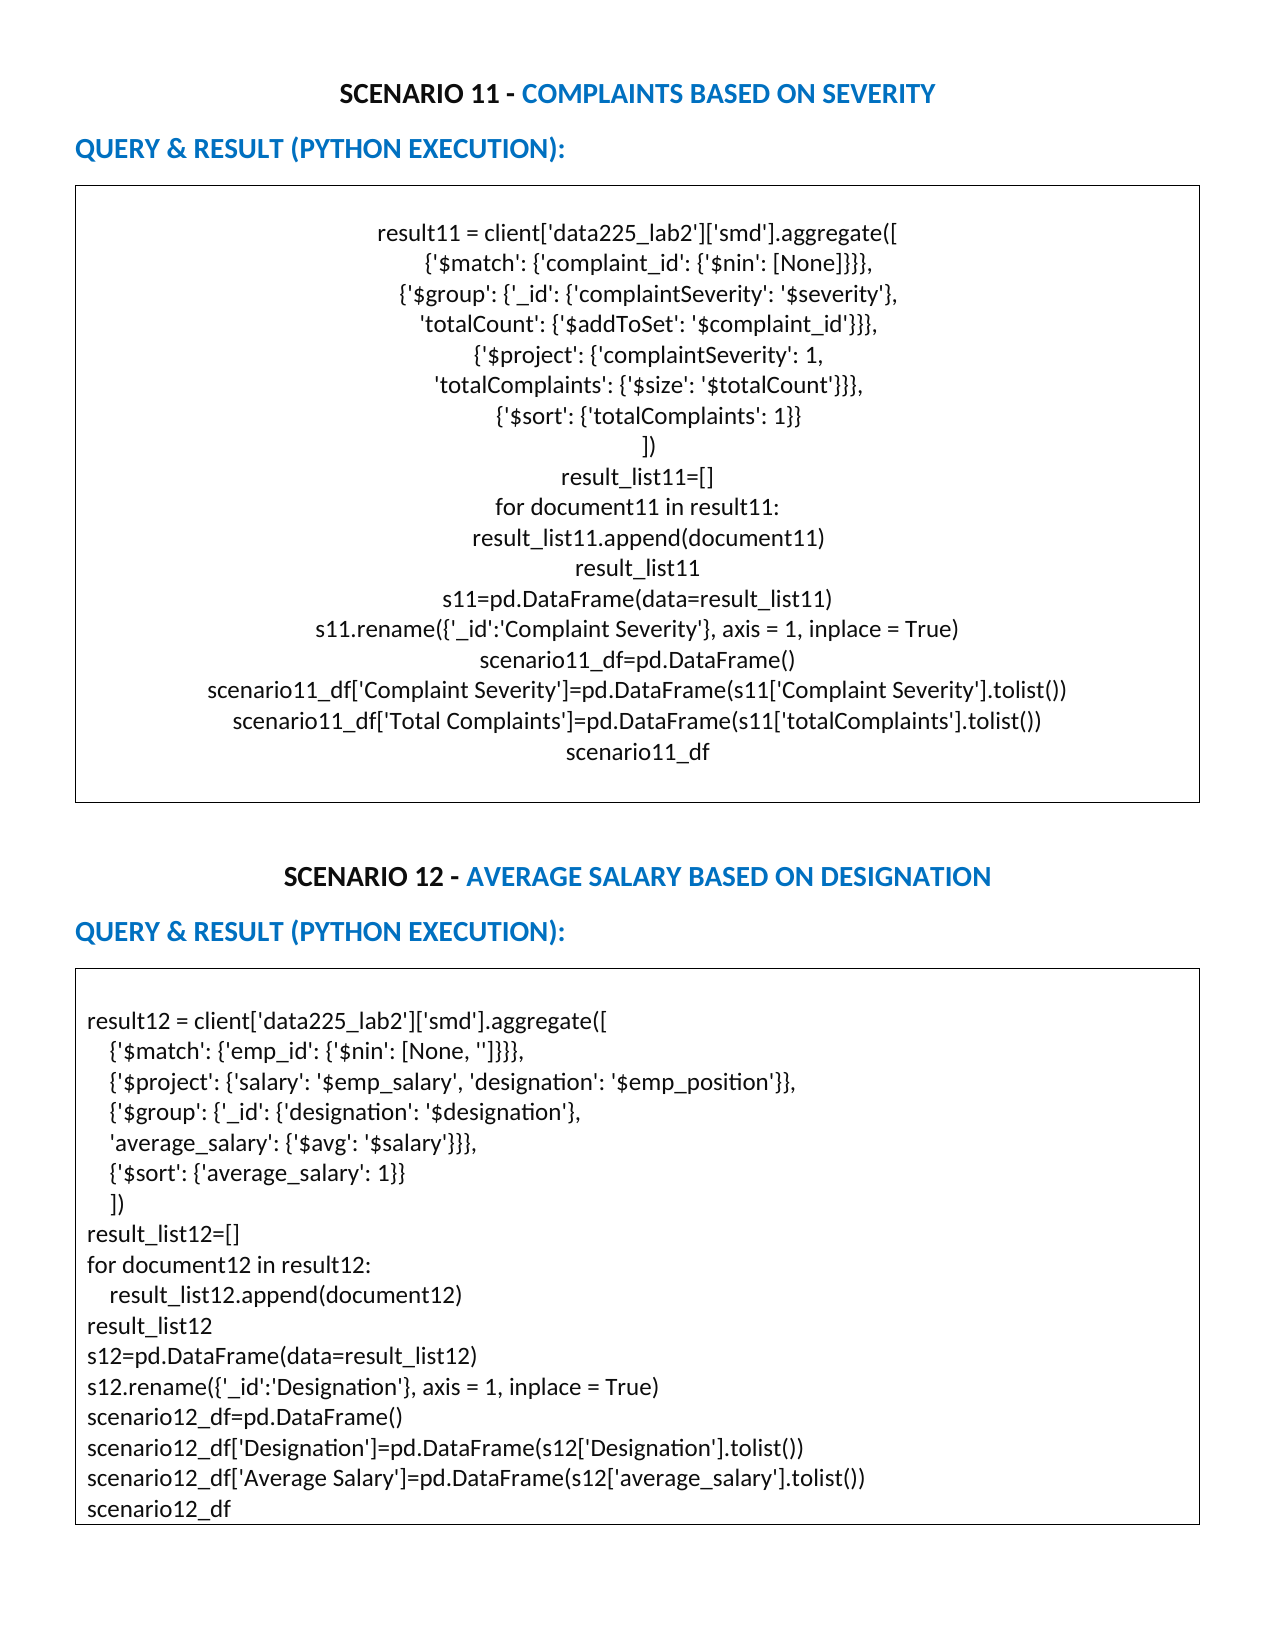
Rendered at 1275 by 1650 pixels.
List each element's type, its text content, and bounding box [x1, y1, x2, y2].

text QUERY & RESULT (PYTHON EXECUTION): [75, 913, 1200, 949]
text SCENARIO 11 - COMPLAINTS BASED ON SEVERITY [75, 75, 1200, 111]
table_header result11 = client['data225_lab2']['smd'].aggregate([ {'$match': {'complaint_id': {'$nin': [None]}}}, {'$group': {'_id': {'complaintSeverity': '$severity'}, 'totalCount': {'$addToSet': '$complaint_id'}}}, {'$project': {'complaintSeverity': 1, 'totalComplaints': {'$size': '$totalCount'}}}, {'$sort': {'totalComplaints': 1}} ]) result_list11=[] for document11 in result11: result_list11.append(document11) result_list11 s11=pd.DataFrame(data=result_list11) s11.rename({'_id':'Complaint Severity'}, axis = 1, inplace = True) scenario11_df=pd.DataFrame() scenario11_df['Complaint Severity']=pd.DataFrame(s11['Complaint Severity'].tolist()) scenario11_df['Total Complaints']=pd.DataFrame(s11['totalComplaints'].tolist()) scenario11_df [76, 186, 1199, 802]
text SCENARIO 12 - AVERAGE SALARY BASED ON DESIGNATION [75, 858, 1200, 893]
table_header result12 = client['data225_lab2']['smd'].aggregate([ {'$match': {'emp_id': {'$nin': [None, '']}}}, {'$project': {'salary': '$emp_salary', 'designation': '$emp_position'}}, {'$group': {'_id': {'designation': '$designation'}, 'average_salary': {'$avg': '$salary'}}}, {'$sort': {'average_salary': 1}} ]) result_list12=[] for document12 in result12: result_list12.append(document12) result_list12 s12=pd.DataFrame(data=result_list12) s12.rename({'_id':'Designation'}, axis = 1, inplace = True) scenario12_df=pd.DataFrame() scenario12_df['Designation']=pd.DataFrame(s12['Designation'].tolist()) scenario12_df['Average Salary']=pd.DataFrame(s12['average_salary'].tolist()) scenario12_df [76, 969, 1199, 1524]
text QUERY & RESULT (PYTHON EXECUTION): [75, 130, 1200, 166]
